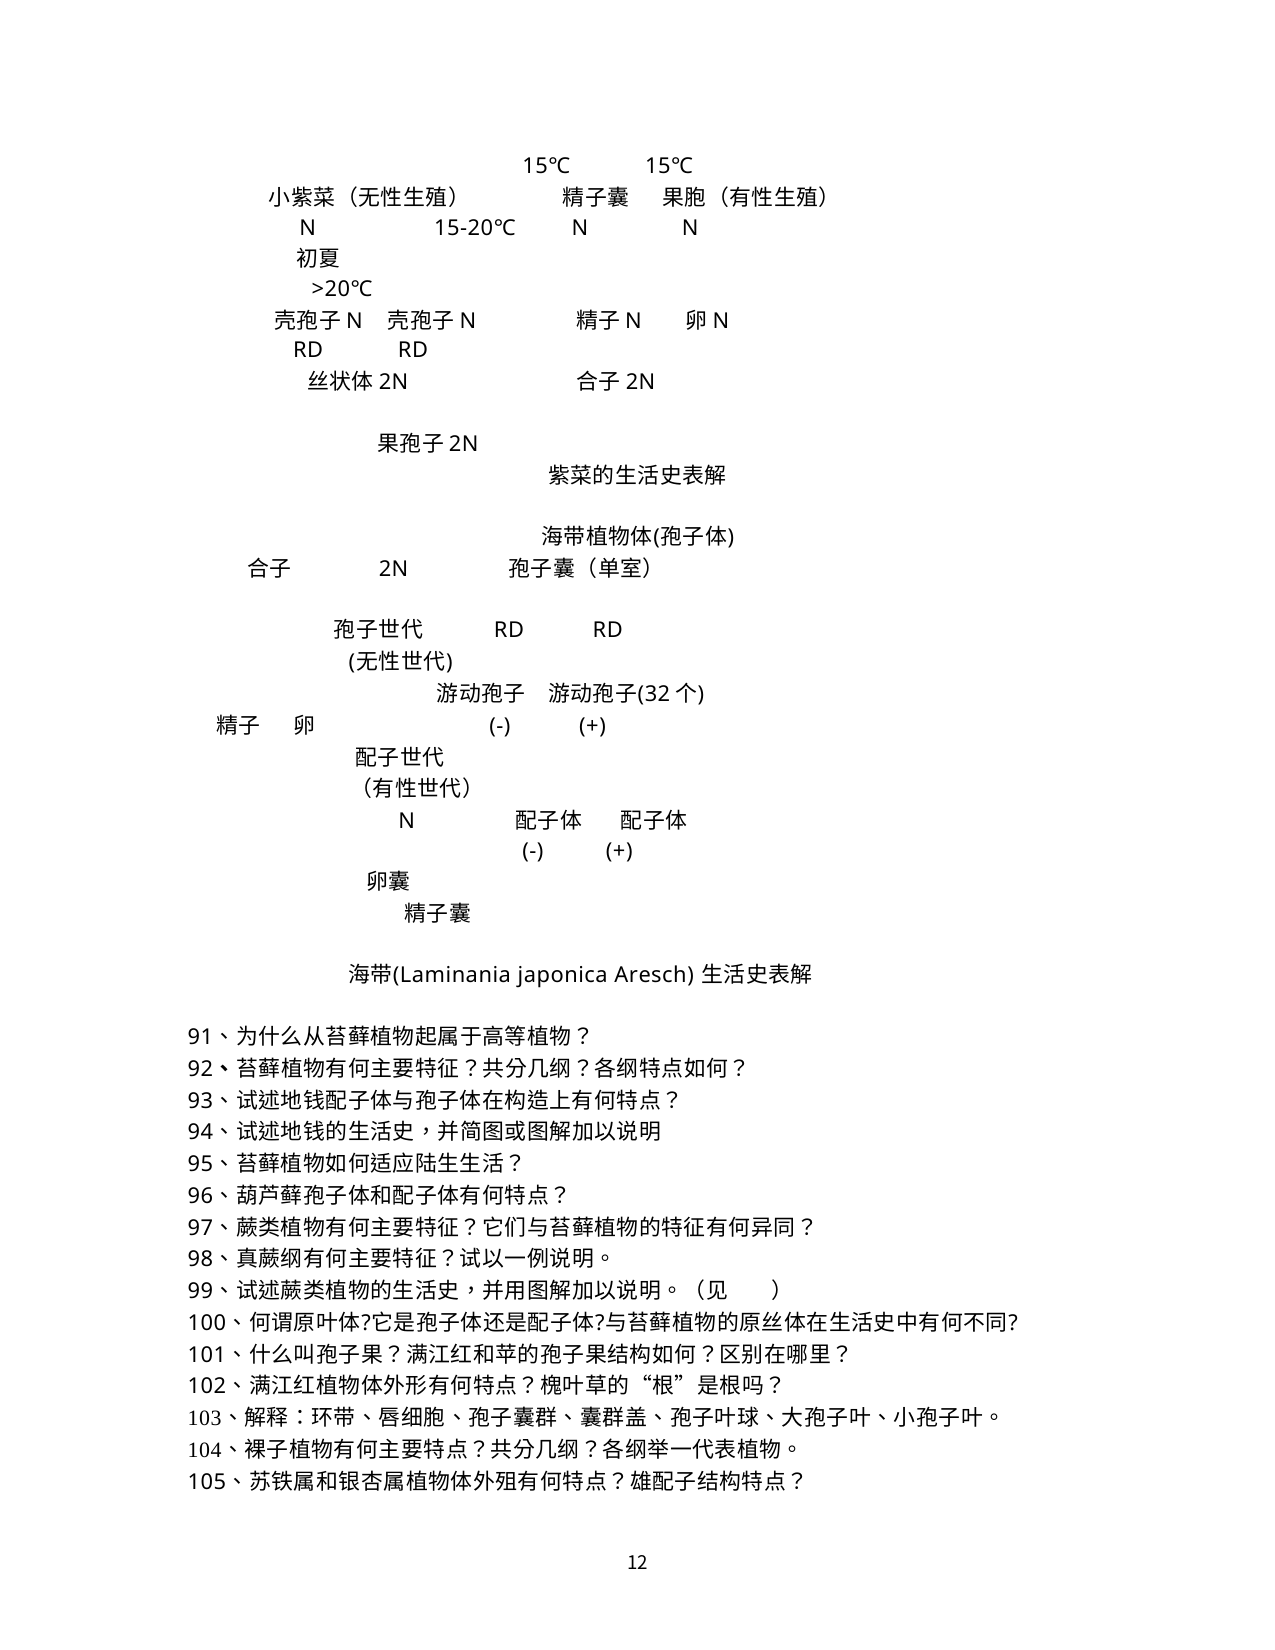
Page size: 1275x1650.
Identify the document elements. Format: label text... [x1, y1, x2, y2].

text 孢子世代 RD RD [187, 612, 1087, 644]
text 果孢子2N [187, 426, 1087, 458]
text 初夏 [187, 241, 1087, 273]
text 99、试述蕨类植物的生活史，并用图解加以说明。（见 ） [187, 1273, 1087, 1305]
text N 15-20℃ N N [187, 211, 1087, 241]
text 紫菜的生活史表解 [187, 458, 1087, 489]
text >20℃ [187, 273, 1087, 303]
text 104、裸子植物有何主要特点？共分几纲？各纲举一代表植物。 [187, 1432, 1087, 1464]
text 101、什么叫孢子果？满江红和苹的孢子果结构如何？区别在哪里？ [187, 1337, 1087, 1368]
text 97、蕨类植物有何主要特征？它们与苔藓植物的特征有何异同？ [187, 1210, 1087, 1241]
text 精子囊 [187, 896, 1087, 928]
text 海带(Laminania japonica Aresch) 生活史表解 [187, 957, 1087, 989]
text 丝状体2N 合子2N [187, 364, 1087, 396]
text 98、真蕨纲有何主要特征？试以一例说明。 [187, 1241, 1087, 1273]
text (无性世代) [187, 644, 1087, 676]
text 91、为什么从苔藓植物起属于高等植物？ [187, 1019, 1087, 1051]
text 105、苏铁属和银杏属植物体外殂有何特点？雄配子结构特点？ [187, 1464, 1087, 1495]
text 96、葫芦藓孢子体和配子体有何特点？ [187, 1178, 1087, 1210]
text 游动孢子 游动孢子(32个) [187, 676, 1087, 708]
text 壳孢子N 壳孢子N 精子N 卵N [187, 303, 1087, 334]
text 92、苔藓植物有何主要特征？共分几纲？各纲特点如何？ [187, 1051, 1087, 1083]
text 93、试述地钱配子体与孢子体在构造上有何特点？ [187, 1083, 1087, 1114]
text 精子 卵 (-) (+) [187, 708, 1087, 739]
text 102、满江红植物体外形有何特点？槐叶草的“根”是根吗？ [187, 1368, 1087, 1400]
text 103、解释：环带、唇细胞、孢子囊群、囊群盖、孢子叶球、大孢子叶、小孢子叶。 [187, 1400, 1087, 1432]
text 卵囊 [187, 864, 1087, 896]
text 100、何谓原叶体?它是孢子体还是配子体?与苔藓植物的原丝体在生活史中有何不同? [187, 1305, 1087, 1337]
text 95、苔藓植物如何适应陆生生活？ [187, 1146, 1087, 1178]
text N 配子体 配子体 [187, 803, 1087, 834]
text 合子 2N 孢子囊（单室） [187, 551, 1087, 583]
text （有性世代） [187, 771, 1087, 803]
text RD RD [187, 334, 1087, 364]
text 小紫菜（无性生殖） 精子囊 果胞（有性生殖） [187, 180, 1087, 211]
text 海带植物体(孢子体) [187, 519, 1087, 551]
text (-) (+) [187, 834, 1087, 864]
text 94、试述地钱的生活史，并简图或图解加以说明 [187, 1114, 1087, 1146]
text 配子世代 [187, 739, 1087, 771]
text 15℃ 15℃ [187, 150, 1087, 180]
